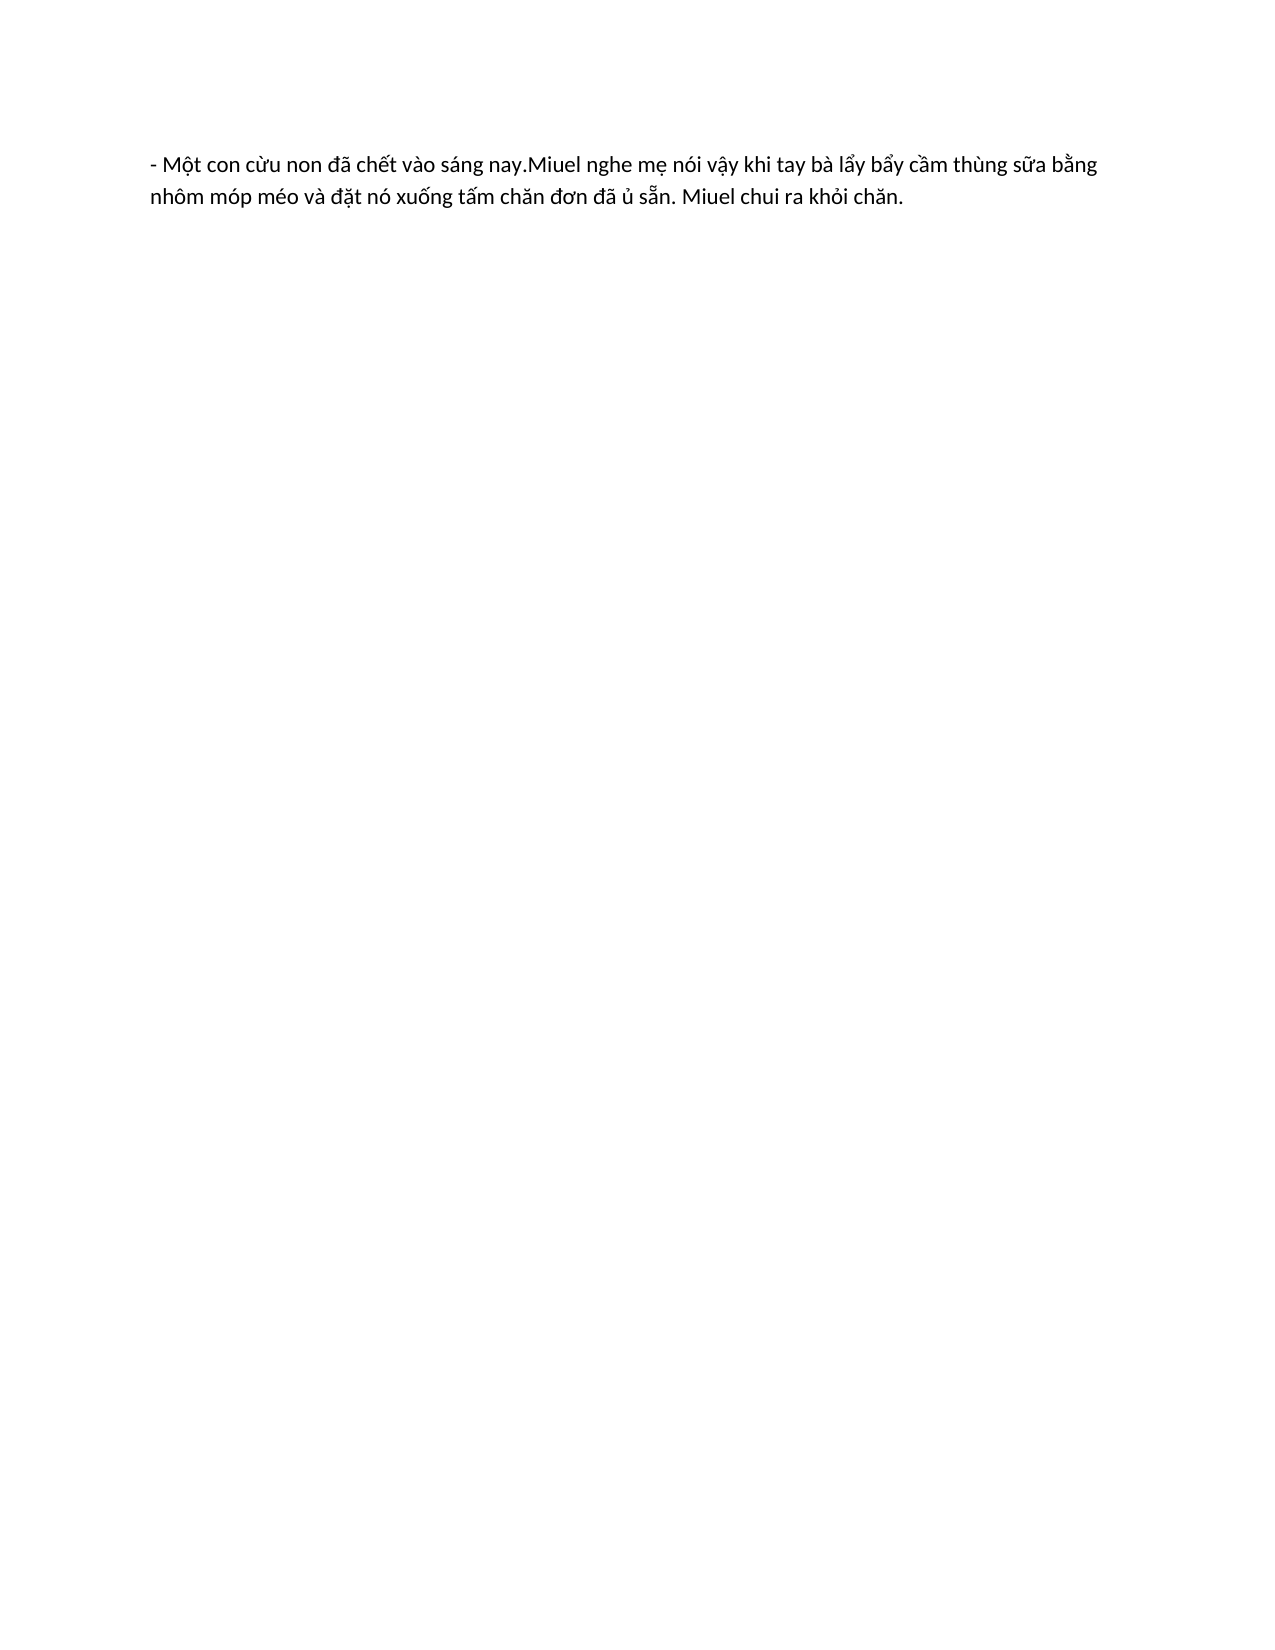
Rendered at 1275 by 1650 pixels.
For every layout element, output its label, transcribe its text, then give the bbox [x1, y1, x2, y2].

text - Một con cừu non đã chết vào sáng nay.Miuel nghe mẹ nói vậy khi tay bà lẩy bẩy cầm thùng sữa bằng nhôm móp méo và đặt nó xuống tấm chăn đơn đã ủ sẵn. Miuel chui ra khỏi chăn. [150, 150, 1125, 210]
